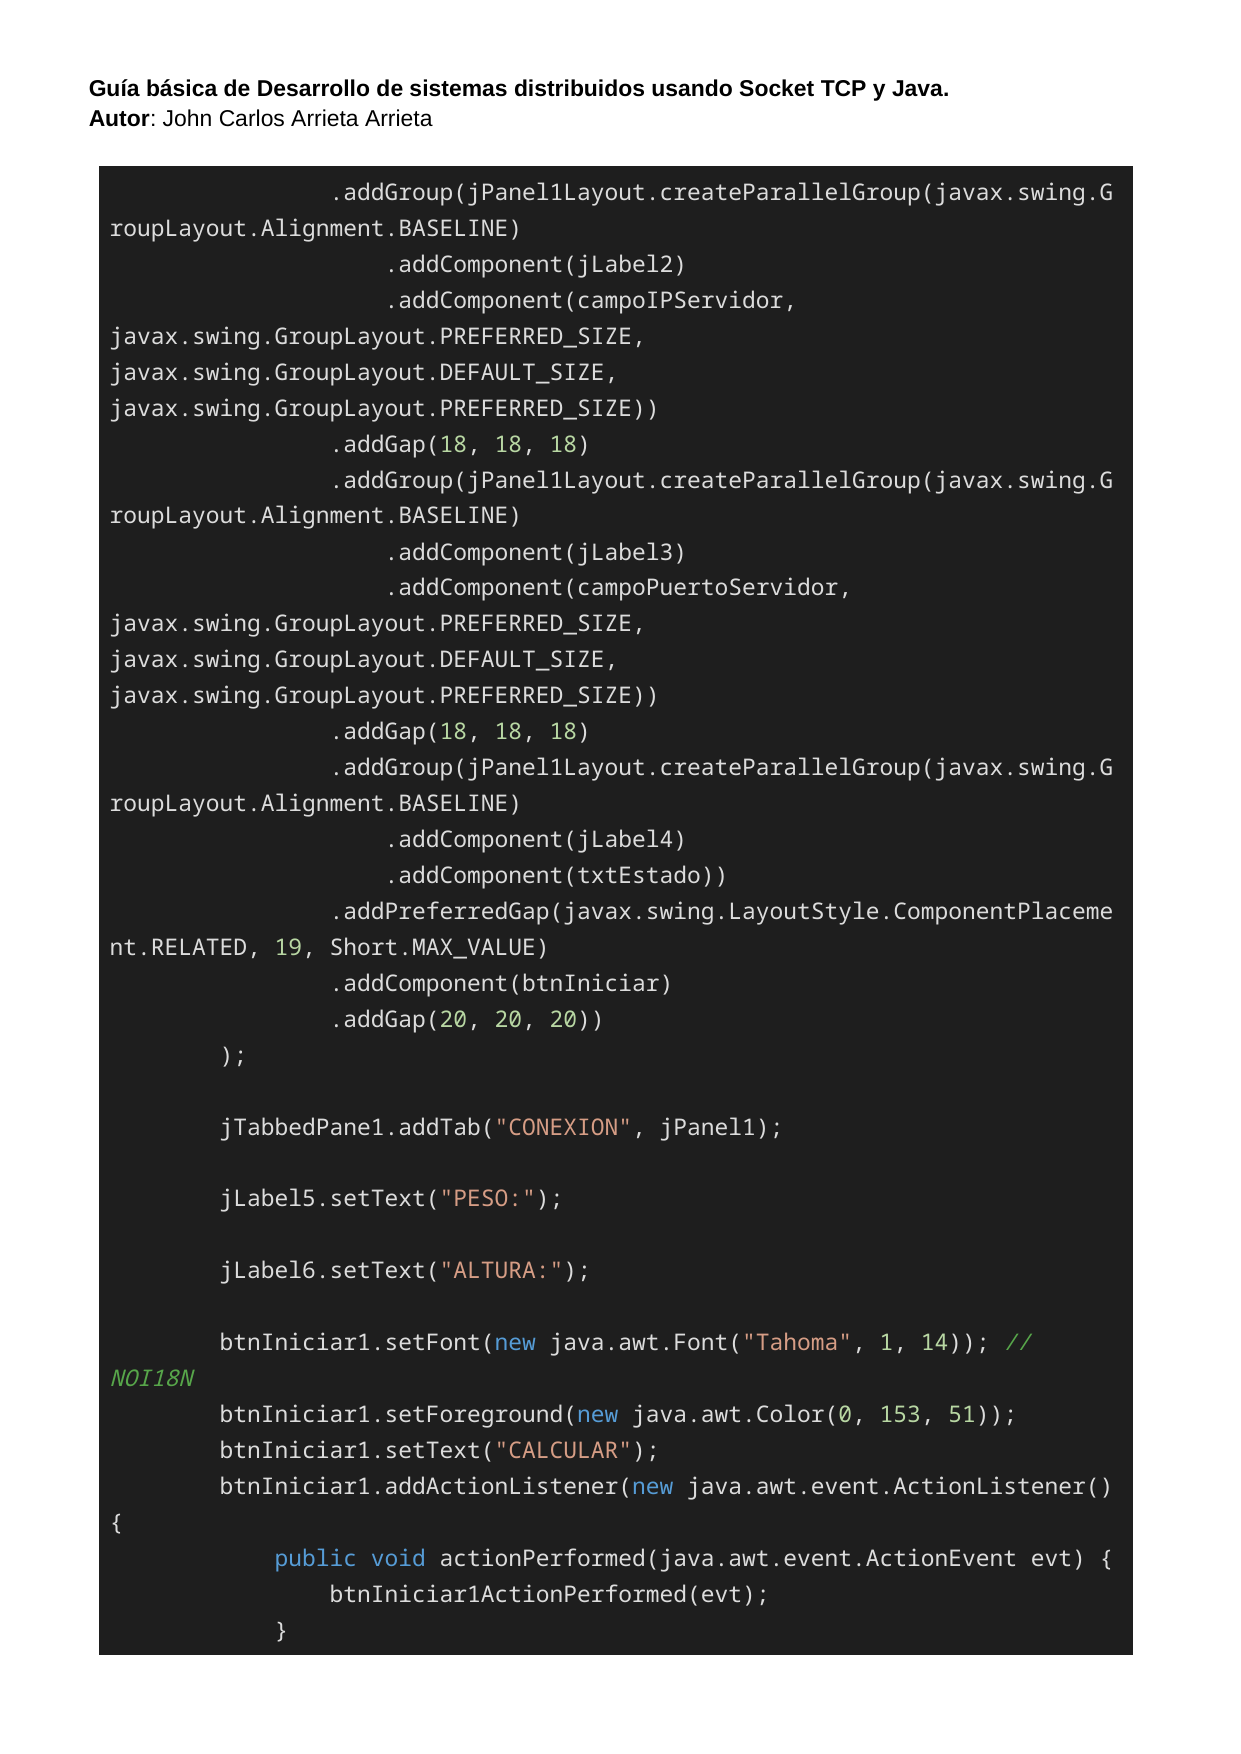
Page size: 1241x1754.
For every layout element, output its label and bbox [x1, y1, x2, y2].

table_header [99, 166, 1133, 1655]
